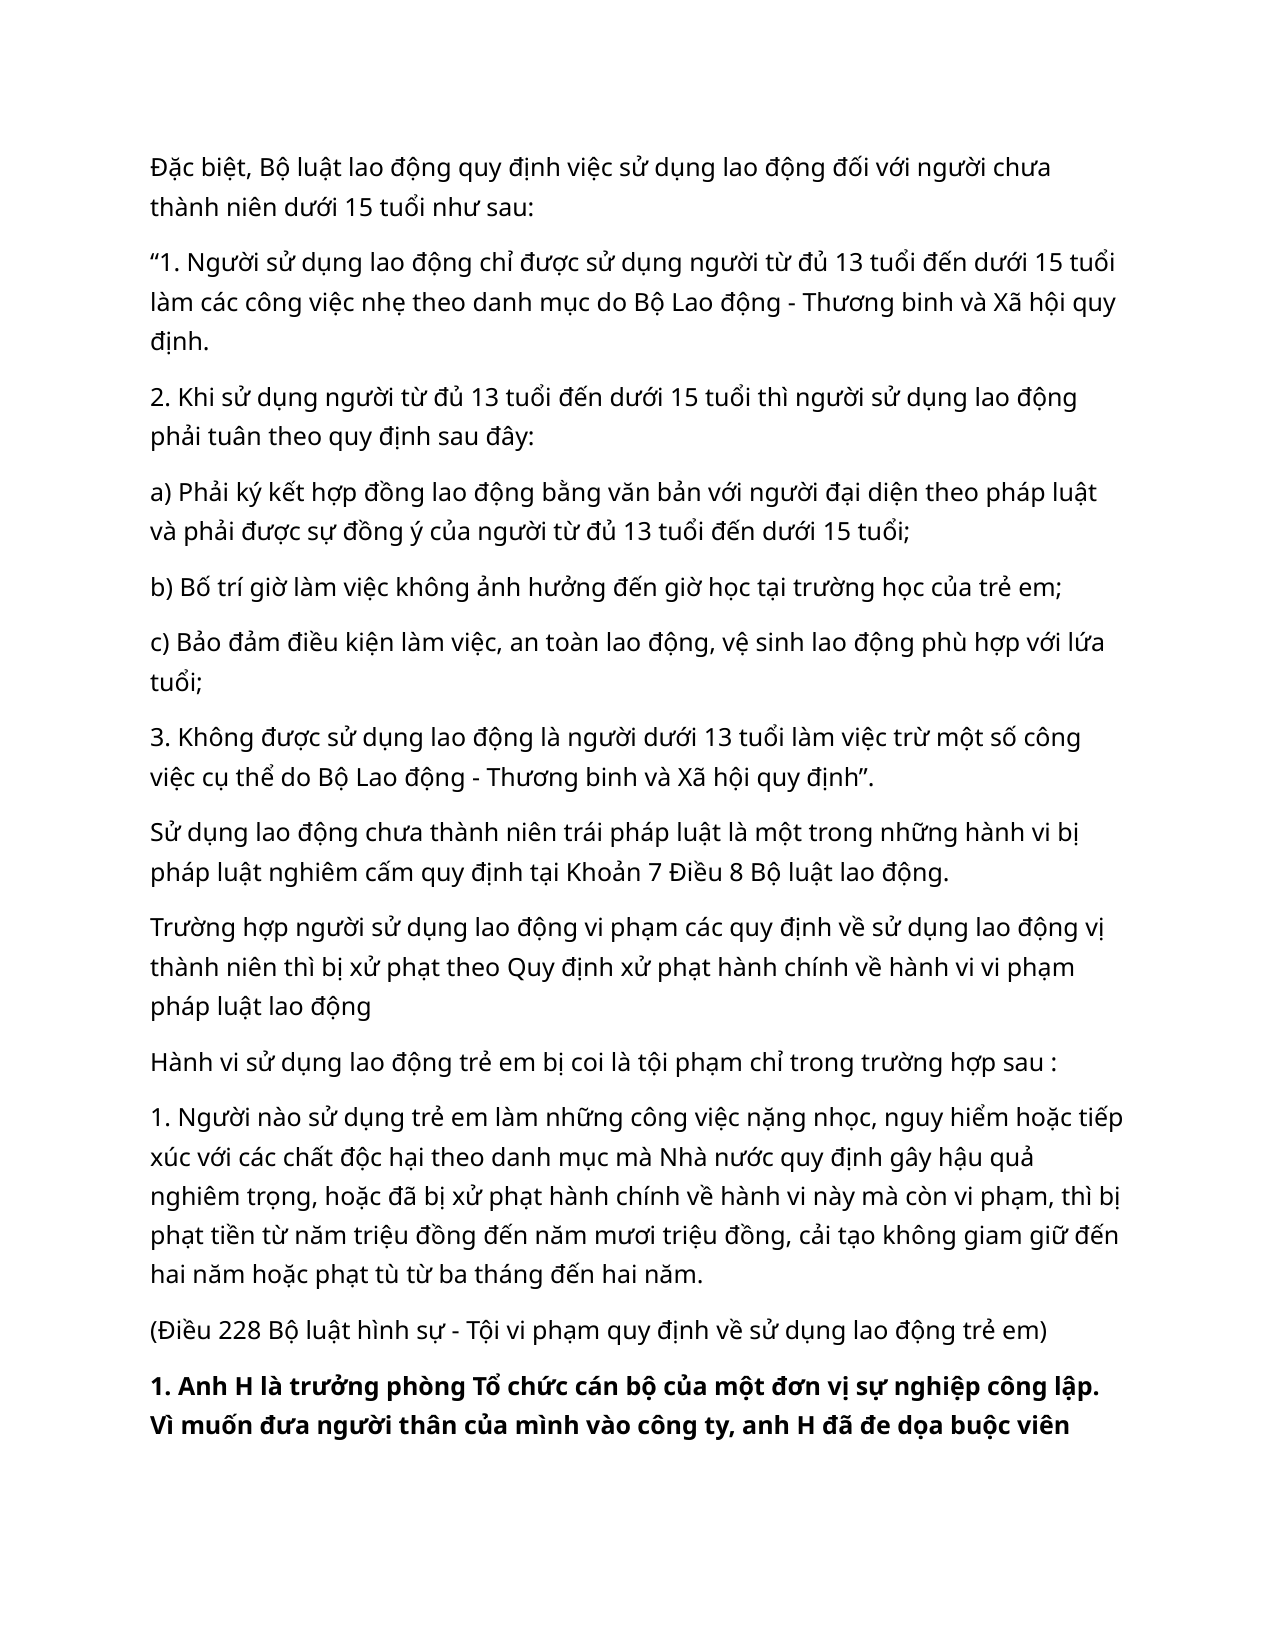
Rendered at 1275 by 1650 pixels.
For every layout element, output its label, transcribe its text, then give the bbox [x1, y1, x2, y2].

text Trường hợp người sử dụng lao động vi phạm các quy định về sử dụng lao động vị thành niên thì bị xử phạt theo Quy định xử phạt hành chính về hành vi vi phạm pháp luật lao động [150, 910, 1125, 1022]
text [150, 1368, 1125, 1442]
text Sử dụng lao động chưa thành niên trái pháp luật là một trong những hành vi bị pháp luật nghiêm cấm quy định tại Khoản 7 Điều 8 Bộ luật lao động. [150, 815, 1125, 888]
text Hành vi sử dụng lao động trẻ em bị coi là tội phạm chỉ trong trường hợp sau : [150, 1044, 1125, 1078]
text (Điều 228 Bộ luật hình sự - Tội vi phạm quy định về sử dụng lao động trẻ em) [150, 1312, 1125, 1347]
text c) Bảo đảm điều kiện làm việc, an toàn lao động, vệ sinh lao động phù hợp với lứa tuổi; [150, 625, 1125, 698]
text 3. Không được sử dụng lao động là người dưới 13 tuổi làm việc trừ một số công việc cụ thể do Bộ Lao động - Thương binh và Xã hội quy định”. [150, 720, 1125, 793]
text 1. Người nào sử dụng trẻ em làm những công việc nặng nhọc, nguy hiểm hoặc tiếp xúc với các chất độc hại theo danh mục mà Nhà nước quy định gây hậu quả nghiêm trọng, hoặc đã bị xử phạt hành chính về hành vi này mà còn vi phạm, thì bị phạt tiền từ năm triệu đồng đến năm mươi triệu đồng, cải tạo không giam giữ đến hai năm hoặc phạt tù từ ba tháng đến hai năm. [150, 1100, 1125, 1291]
text Đặc biệt, Bộ luật lao động quy định việc sử dụng lao động đối với người chưa thành niên dưới 15 tuổi như sau: [150, 150, 1125, 223]
text “1. Người sử dụng lao động chỉ được sử dụng người từ đủ 13 tuổi đến dưới 15 tuổi làm các công việc nhẹ theo danh mục do Bộ Lao động - Thương binh và Xã hội quy định. [150, 245, 1125, 357]
text 2. Khi sử dụng người từ đủ 13 tuổi đến dưới 15 tuổi thì người sử dụng lao động phải tuân theo quy định sau đây: [150, 379, 1125, 452]
text b) Bố trí giờ làm việc không ảnh hưởng đến giờ học tại trường học của trẻ em; [150, 569, 1125, 603]
text a) Phải ký kết hợp đồng lao động bằng văn bản với người đại diện theo pháp luật và phải được sự đồng ý của người từ đủ 13 tuổi đến dưới 15 tuổi; [150, 474, 1125, 547]
